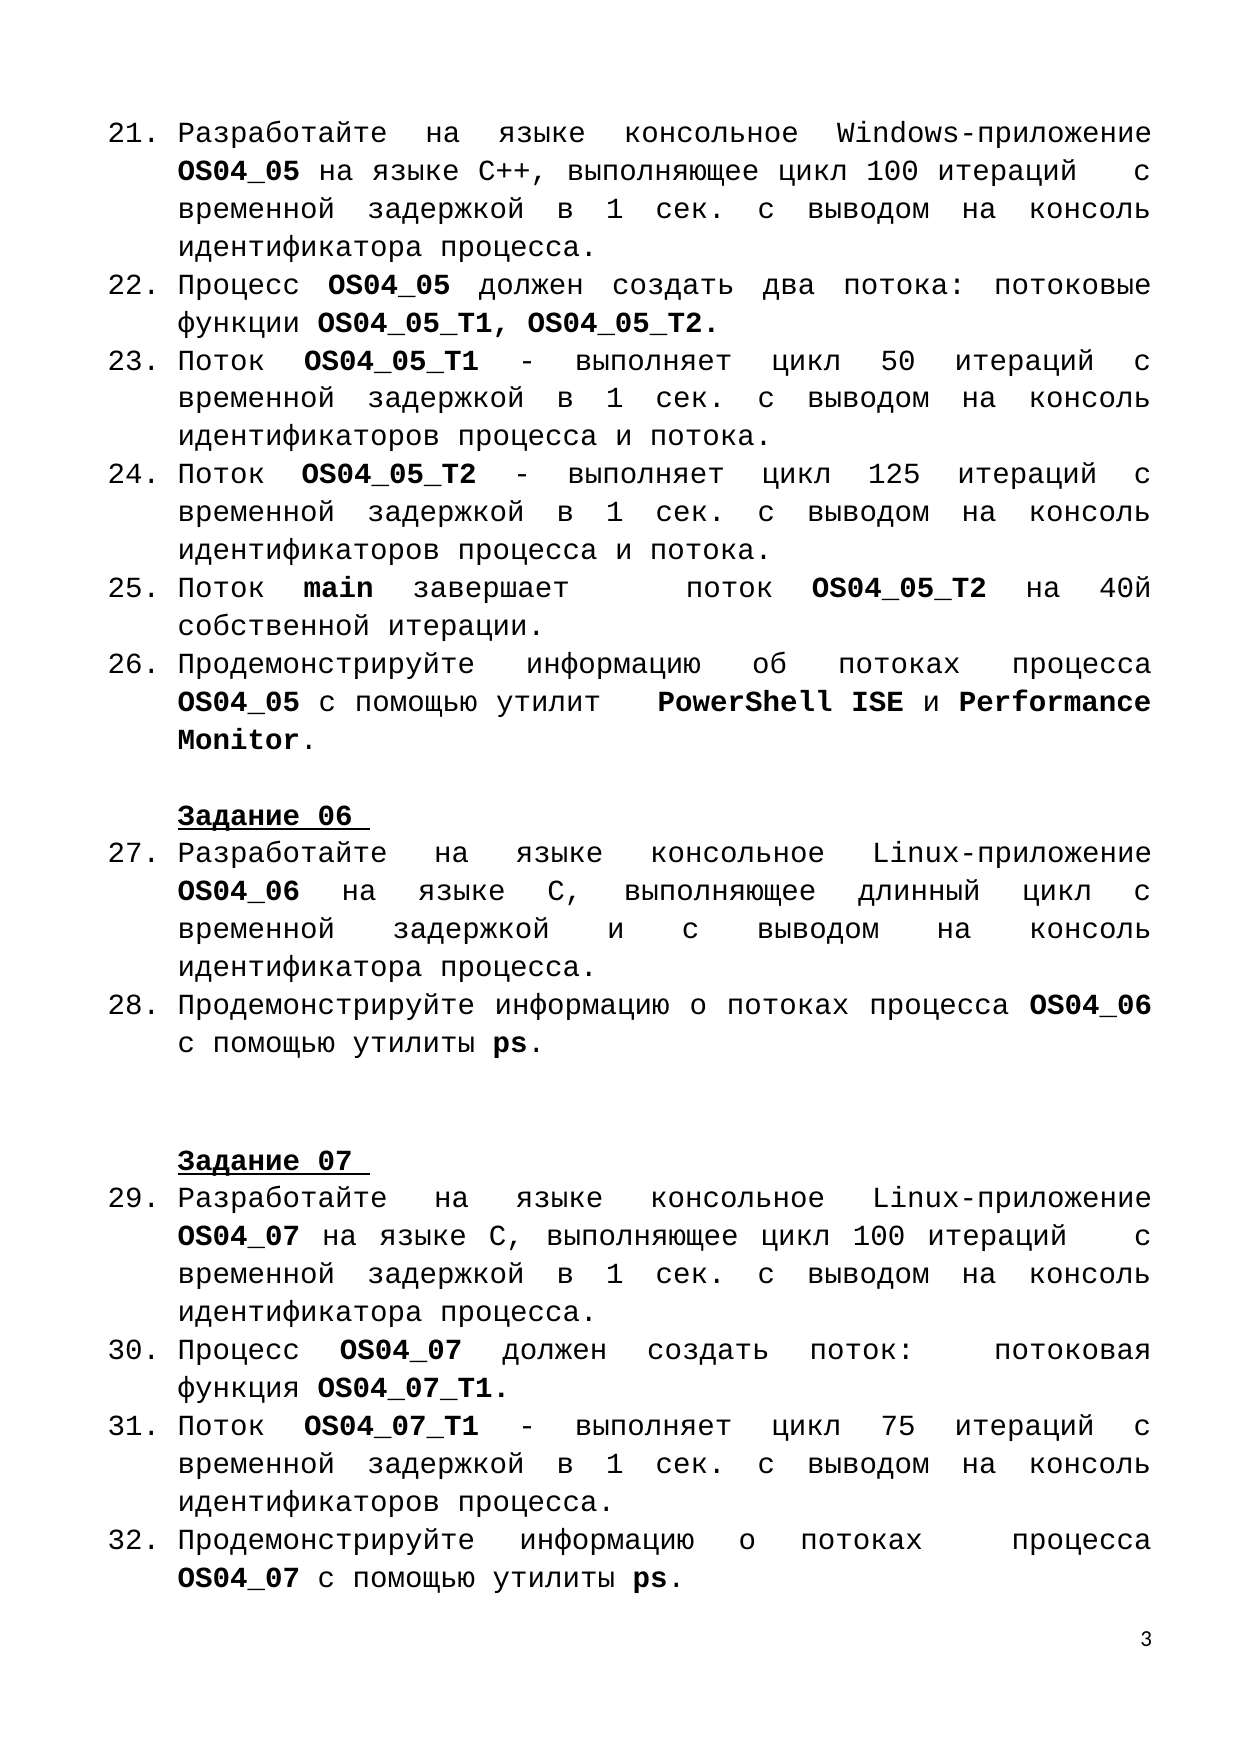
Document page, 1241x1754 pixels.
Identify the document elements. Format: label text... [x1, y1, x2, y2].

list Разработайте на языке консольное Linux-приложение OS04_07 на языке С, выполняющее цикл 100 итераций с временной задержкой в 1 сек. с выводом на консоль идентификатора процесса. [177, 1183, 1152, 1330]
list Поток main завершает поток OS04_05_T2 на 40й собственной итерации. [177, 573, 1152, 644]
list Разработайте на языке консольное Windows-приложение OS04_05 на языке С++, выполняющее цикл 100 итераций с временной задержкой в 1 сек. с выводом на консоль идентификатора процесса. [177, 118, 1152, 265]
list Поток OS04_05_T2 - выполняет цикл 125 итераций с временной задержкой в 1 сек. с выводом на консоль идентификаторов процесса и потока. [177, 459, 1152, 568]
list Продемонстрируйте информацию о потоках процесса OS04_07 с помощью утилиты ps. [177, 1525, 1152, 1596]
list Поток OS04_05_T1 - выполняет цикл 50 итераций с временной задержкой в 1 сек. с выводом на консоль идентификаторов процесса и потока. [177, 346, 1152, 454]
list Продемонстрируйте информацию об потоках процесса OS04_05 с помощью утилит PowerShell ISE и Performance Monitor. [177, 649, 1152, 758]
list Поток OS04_07_T1 - выполняет цикл 75 итераций с временной задержкой в 1 сек. с выводом на консоль идентификаторов процесса. [177, 1411, 1152, 1520]
list Процесс OS04_07 должен создать поток: потоковая функция OS04_07_T1. [177, 1335, 1152, 1406]
list Задание 06 [177, 801, 1152, 834]
list Разработайте на языке консольное Linux-приложение OS04_06 на языке С, выполняющее длинный цикл с временной задержкой и с выводом на консоль идентификатора процесса. [177, 838, 1152, 985]
list Продемонстрируйте информацию о потоках процесса OS04_06 с помощью утилиты ps. [177, 990, 1152, 1061]
list Задание 07 [177, 1146, 1152, 1179]
list Процесс OS04_05 должен создать два потока: потоковые функции OS04_05_T1, OS04_05_T2. [177, 270, 1152, 341]
